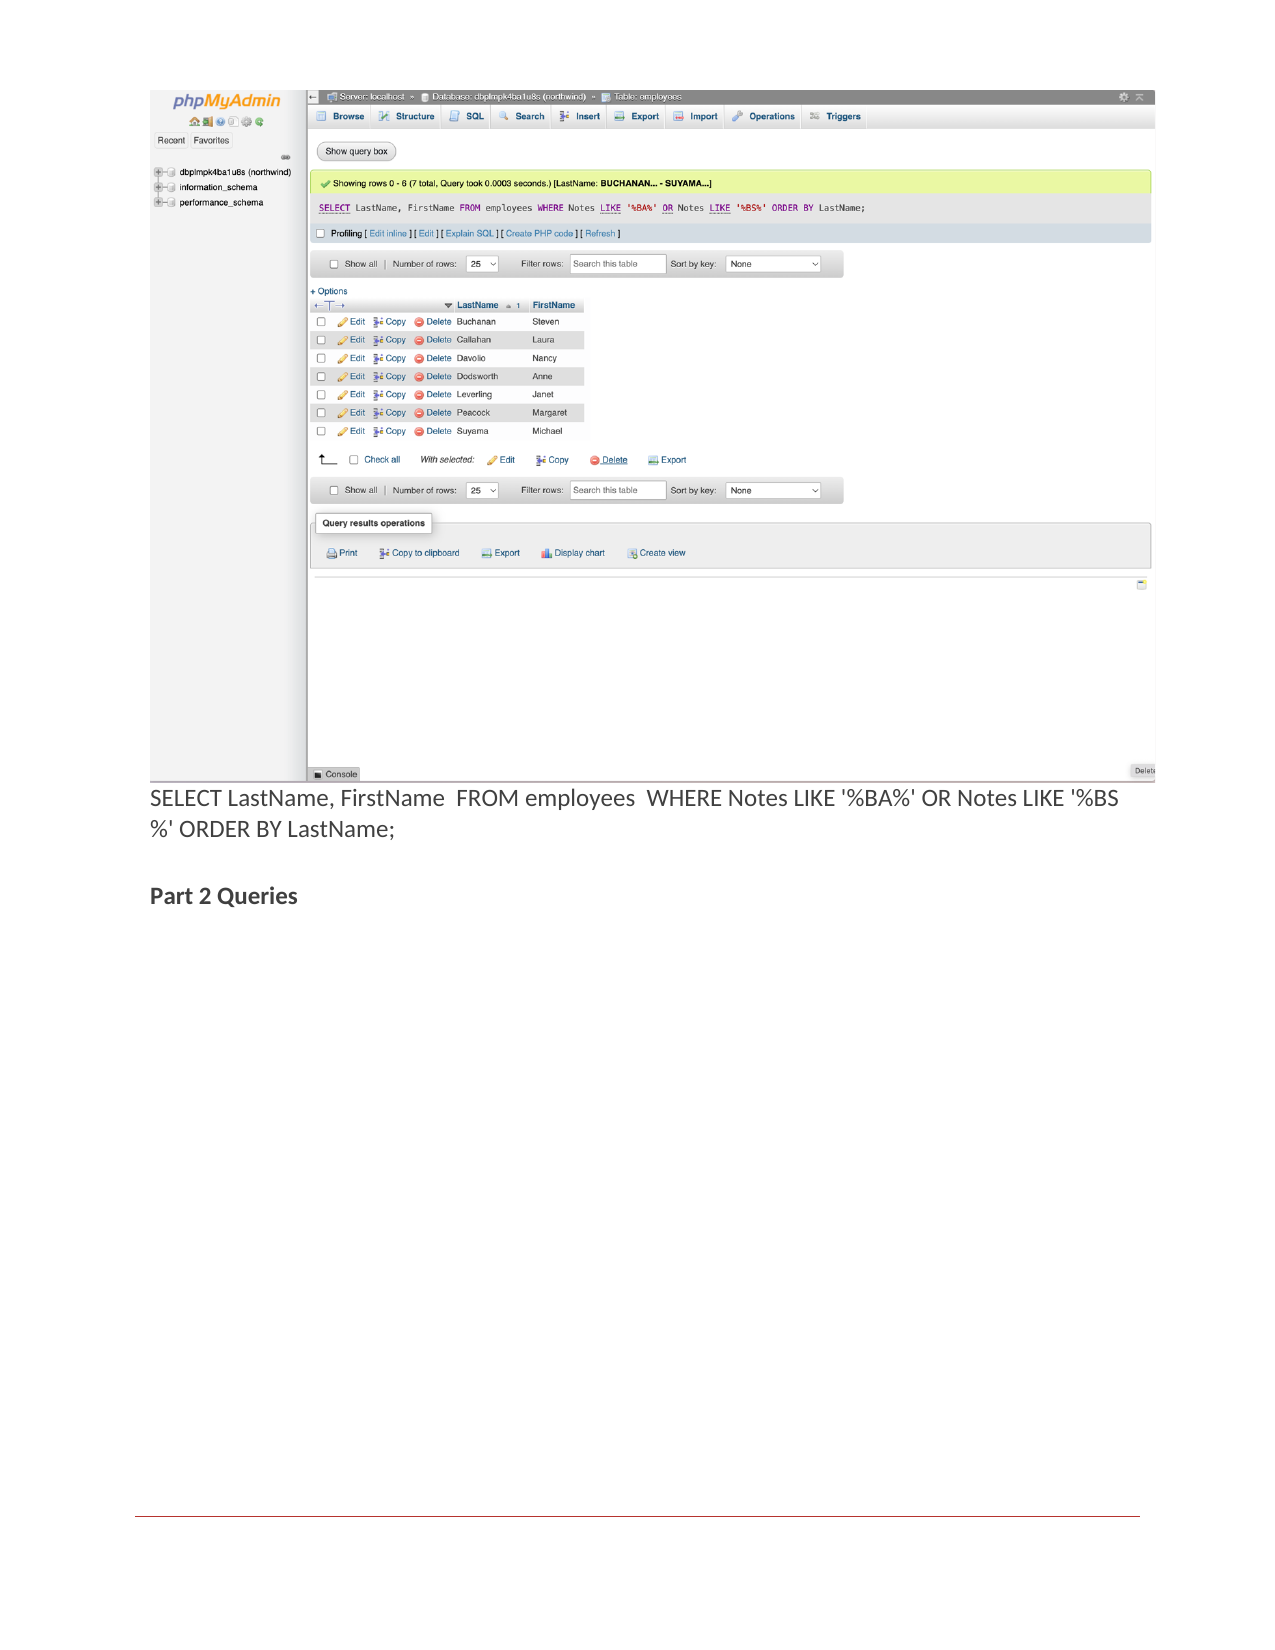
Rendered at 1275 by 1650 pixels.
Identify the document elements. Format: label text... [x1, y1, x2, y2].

list Part 2 Queries [150, 849, 1140, 911]
list SELECT LastName, FirstName FROM employees WHERE Notes LIKE '%BA%' OR Notes LIKE '%BS%' ORDER BY LastName; [150, 783, 1140, 843]
picture [150, 90, 1155, 783]
